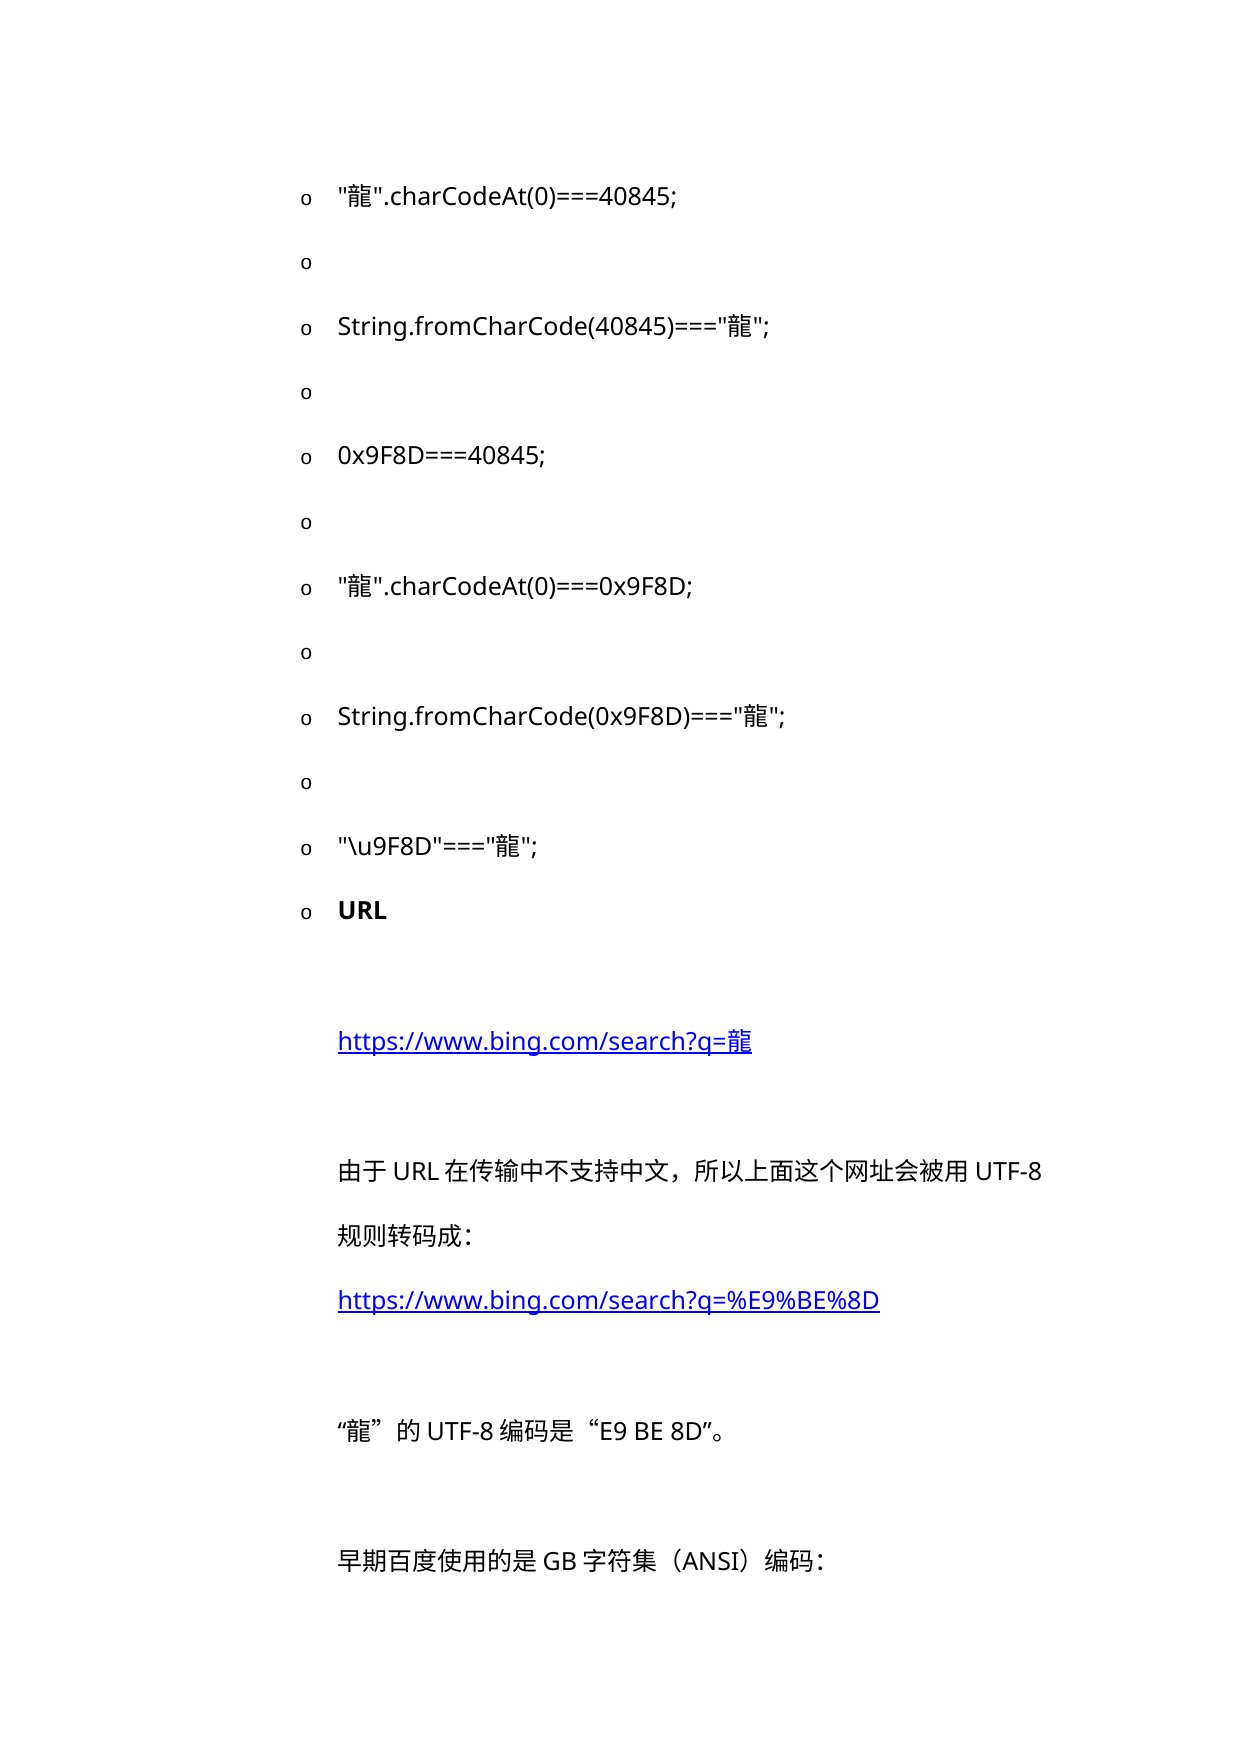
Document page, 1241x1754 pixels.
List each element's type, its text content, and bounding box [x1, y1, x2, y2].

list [300, 877, 1053, 1592]
list "龍".charCodeAt(0)===0x9F8D; [300, 552, 1053, 617]
list "龍".charCodeAt(0)===40845; [300, 162, 1053, 227]
list String.fromCharCode(40845)==="龍"; [300, 292, 1053, 357]
list String.fromCharCode(0x9F8D)==="龍"; [300, 682, 1053, 747]
list 0x9F8D===40845; [300, 422, 1053, 487]
list "\u9F8D"==="龍"; [300, 812, 1053, 877]
